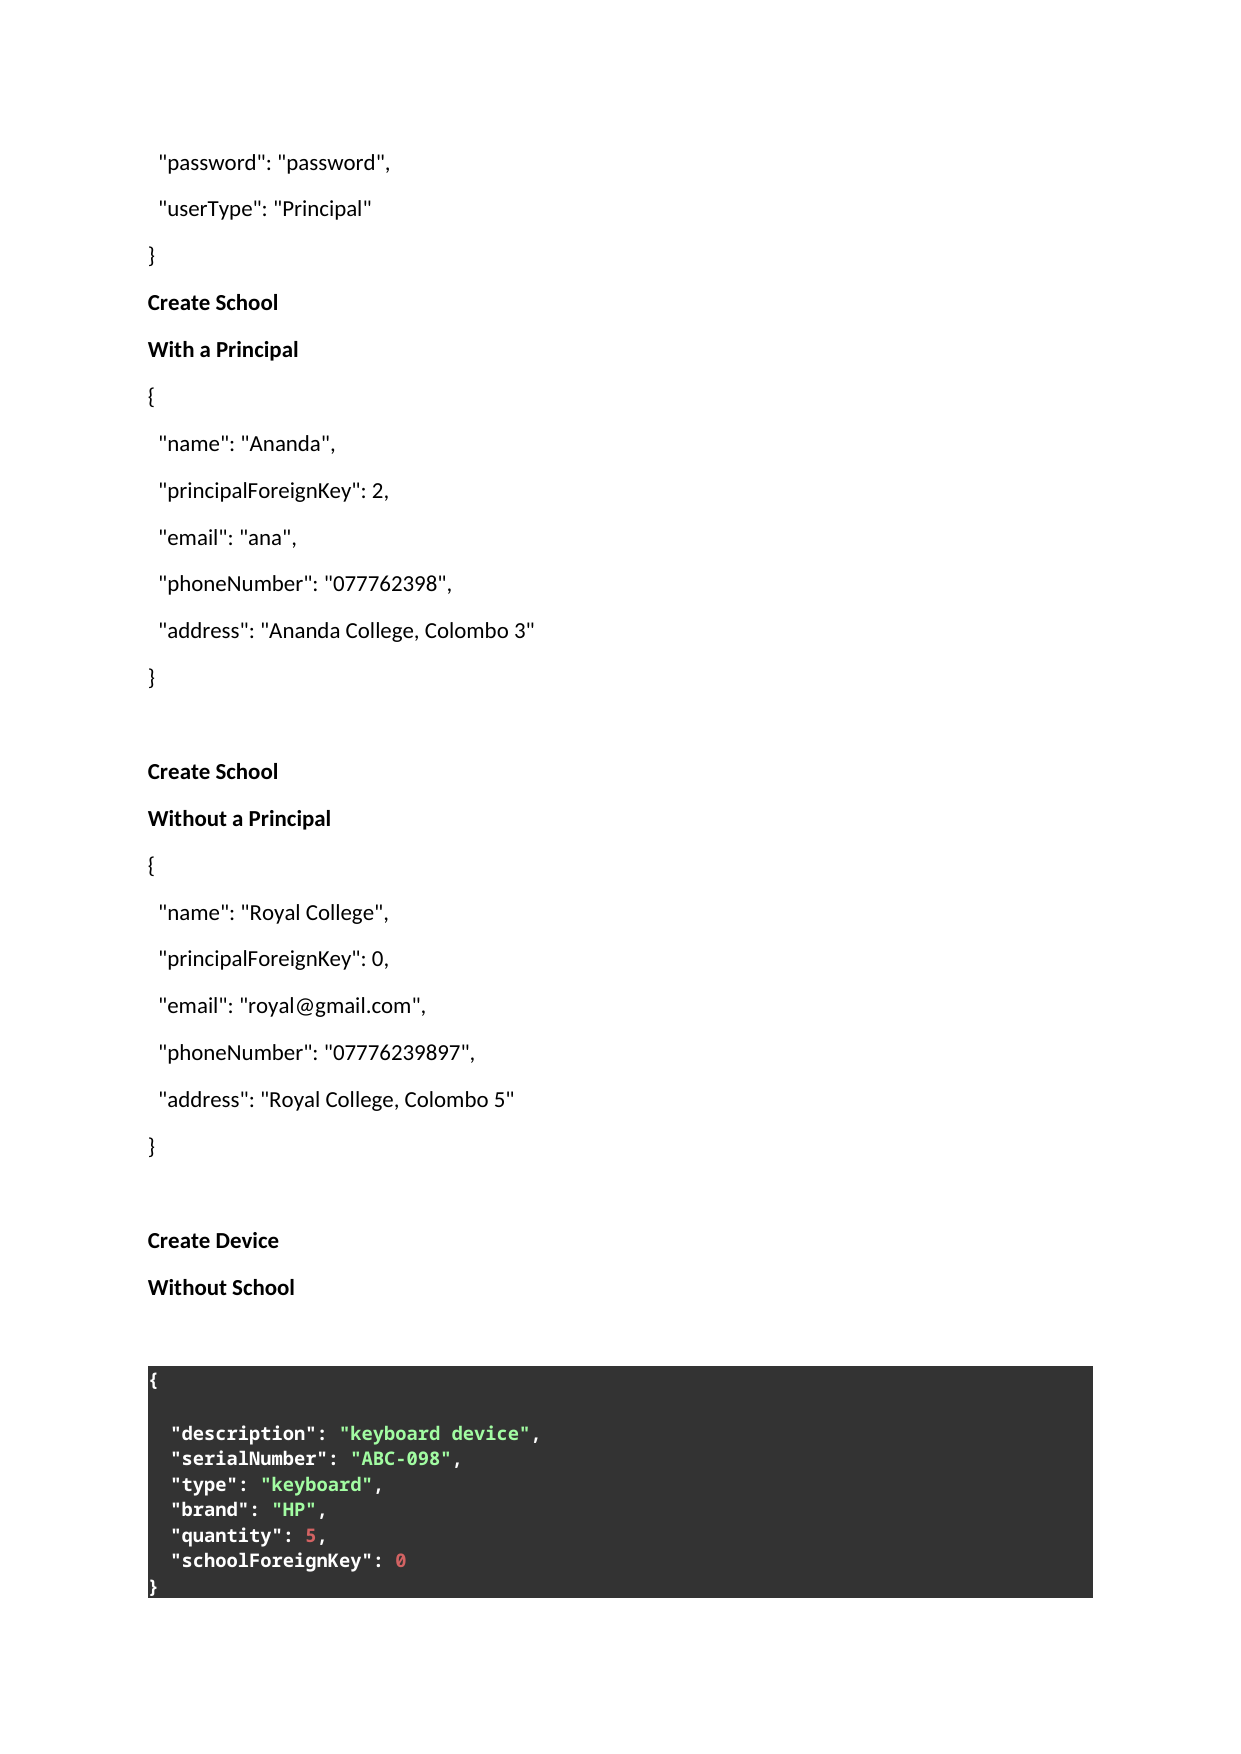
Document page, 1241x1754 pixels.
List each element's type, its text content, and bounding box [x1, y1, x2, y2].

text "brand": "HP", [148, 1496, 1093, 1522]
text { [148, 851, 1093, 879]
text Without School [148, 1273, 1093, 1301]
text "description": "keyboard device", [148, 1420, 1093, 1445]
text "address": "Royal College, Colombo 5" [148, 1085, 1093, 1113]
text } [148, 1573, 1093, 1598]
text "email": "ana", [148, 523, 1093, 551]
text "type": "keyboard", [148, 1471, 1093, 1496]
text Without a Principal [148, 804, 1093, 832]
text { [148, 1366, 1093, 1392]
text With a Principal [148, 335, 1093, 363]
text "email": "royal@gmail.com", [148, 991, 1093, 1019]
text "principalForeignKey": 0, [148, 944, 1093, 972]
text "password": "password", [148, 148, 1093, 176]
text "principalForeignKey": 2, [148, 476, 1093, 504]
text "name": "Ananda", [148, 429, 1093, 457]
text } [148, 663, 1093, 691]
text Create School [148, 288, 1093, 316]
text Create Device [148, 1226, 1093, 1254]
text "userType": "Principal" [148, 194, 1093, 222]
text "address": "Ananda College, Colombo 3" [148, 616, 1093, 644]
text } [148, 1132, 1093, 1160]
text "name": "Royal College", [148, 898, 1093, 926]
text Create School [148, 757, 1093, 785]
text "phoneNumber": "07776239897", [148, 1038, 1093, 1066]
text "quantity": 5, [148, 1522, 1093, 1547]
text "schoolForeignKey": 0 [148, 1547, 1093, 1573]
text "serialNumber": "ABC-098", [148, 1445, 1093, 1471]
text "phoneNumber": "077762398", [148, 569, 1093, 597]
text } [148, 241, 1093, 269]
text { [148, 382, 1093, 410]
